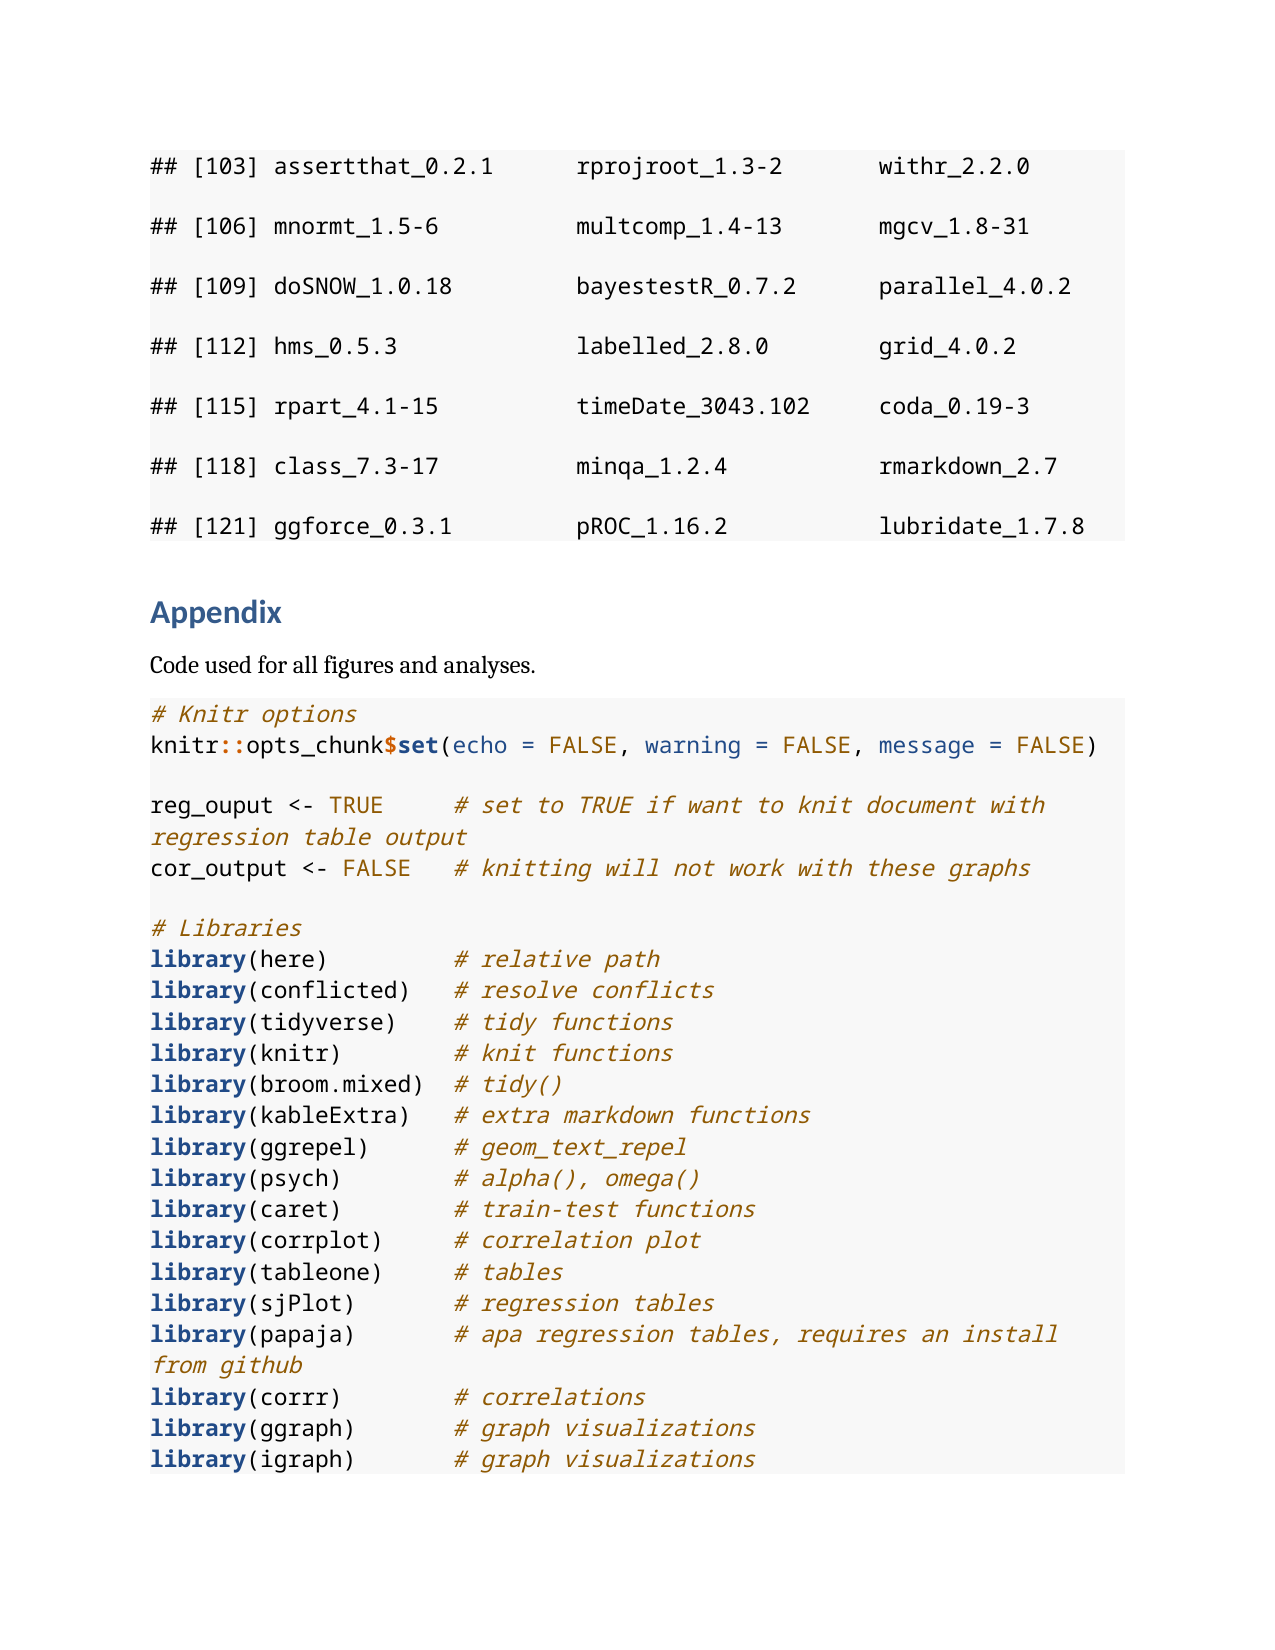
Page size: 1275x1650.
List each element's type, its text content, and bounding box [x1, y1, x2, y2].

text Code used for all figures and analyses. [150, 651, 1125, 679]
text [150, 698, 1125, 1474]
subtitle Appendix [150, 591, 1125, 632]
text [150, 150, 1125, 541]
